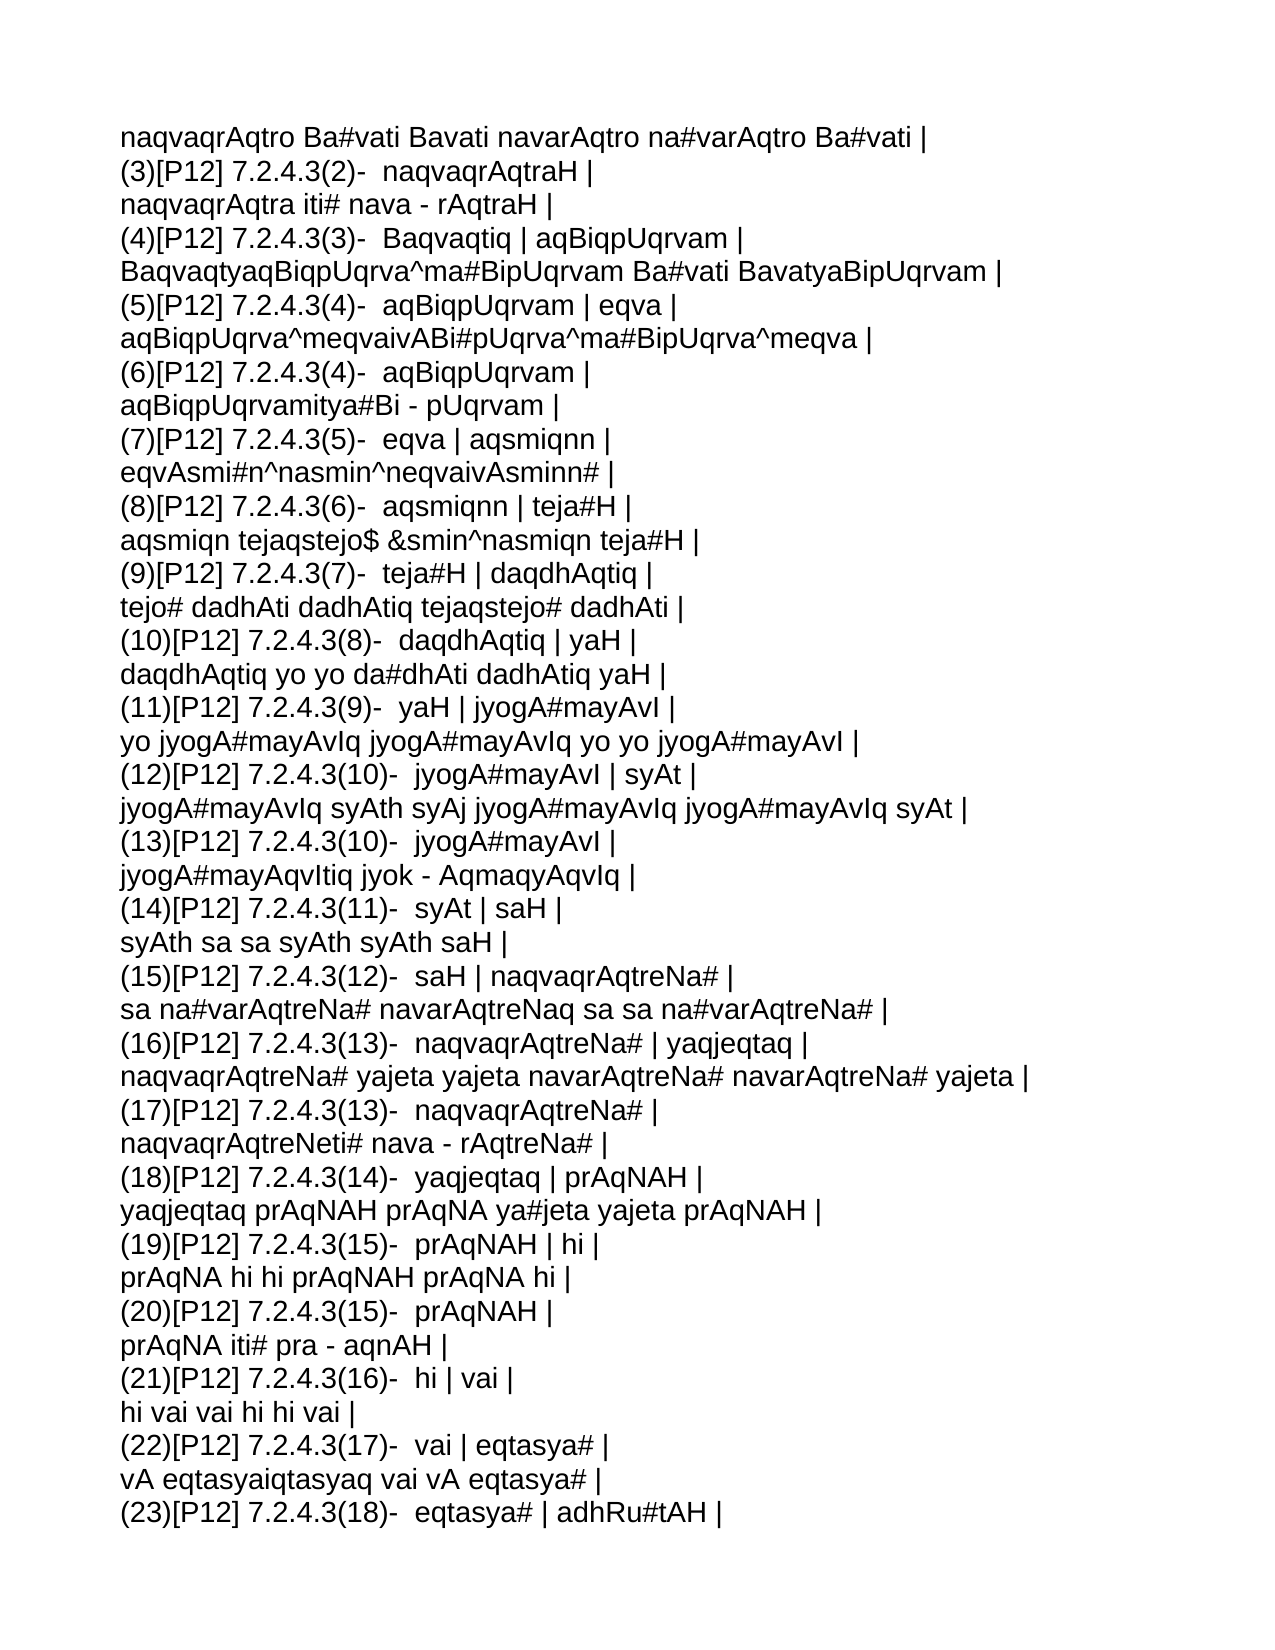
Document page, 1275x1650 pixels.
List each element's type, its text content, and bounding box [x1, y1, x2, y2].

text aqBiqpUqrvamitya#Bi - pUqrvam | [120, 388, 1200, 422]
text yo jyogA#mayAvIq jyogA#mayAvIq yo yo jyogA#mayAvI | [120, 724, 1200, 757]
text (17)[P12] 7.2.4.3(13)- naqvaqrAqtreNa# | [120, 1093, 1200, 1126]
text (23)[P12] 7.2.4.3(18)- eqtasya# | adhRu#tAH | [120, 1495, 1200, 1529]
text jyogA#mayAvIq syAth syAj jyogA#mayAvIq jyogA#mayAvIq syAt | [120, 791, 1200, 824]
text (8)[P12] 7.2.4.3(6)- aqsmiqnn | teja#H | [120, 489, 1200, 522]
text (18)[P12] 7.2.4.3(14)- yaqjeqtaq | prAqNAH | [120, 1160, 1200, 1193]
text (21)[P12] 7.2.4.3(16)- hi | vai | [120, 1361, 1200, 1394]
text (14)[P12] 7.2.4.3(11)- syAt | saH | [120, 891, 1200, 925]
text tejo# dadhAti dadhAtiq tejaqstejo# dadhAti | [120, 589, 1200, 623]
text (10)[P12] 7.2.4.3(8)- daqdhAqtiq | yaH | [120, 623, 1200, 657]
text naqvaqrAqtreNeti# nava - rAqtreNa# | [120, 1126, 1200, 1160]
text naqvaqrAqtreNa# yajeta yajeta navarAqtreNa# navarAqtreNa# yajeta | [120, 1059, 1200, 1093]
text sa na#varAqtreNa# navarAqtreNaq sa sa na#varAqtreNa# | [120, 992, 1200, 1026]
text (20)[P12] 7.2.4.3(15)- prAqNAH | [120, 1294, 1200, 1327]
text (6)[P12] 7.2.4.3(4)- aqBiqpUqrvam | [120, 355, 1200, 388]
text (7)[P12] 7.2.4.3(5)- eqva | aqsmiqnn | [120, 422, 1200, 455]
text hi vai vai hi hi vai | [120, 1394, 1200, 1428]
text (5)[P12] 7.2.4.3(4)- aqBiqpUqrvam | eqva | [120, 288, 1200, 321]
text naqvaqrAqtra iti# nava - rAqtraH | [120, 187, 1200, 221]
text (19)[P12] 7.2.4.3(15)- prAqNAH | hi | [120, 1227, 1200, 1260]
text (22)[P12] 7.2.4.3(17)- vai | eqtasya# | [120, 1428, 1200, 1462]
text eqvAsmi#n^nasmin^neqvaivAsminn# | [120, 455, 1200, 489]
text (15)[P12] 7.2.4.3(12)- saH | naqvaqrAqtreNa# | [120, 958, 1200, 992]
text (12)[P12] 7.2.4.3(10)- jyogA#mayAvI | syAt | [120, 757, 1200, 791]
text syAth sa sa syAth syAth saH | [120, 925, 1200, 958]
text prAqNA hi hi prAqNAH prAqNA hi | [120, 1260, 1200, 1294]
text (13)[P12] 7.2.4.3(10)- jyogA#mayAvI | [120, 824, 1200, 858]
text naqvaqrAqtro Ba#vati Bavati navarAqtro na#varAqtro Ba#vati | [120, 120, 1200, 153]
text prAqNA iti# pra - aqnAH | [120, 1327, 1200, 1361]
text (9)[P12] 7.2.4.3(7)- teja#H | daqdhAqtiq | [120, 556, 1200, 589]
text (11)[P12] 7.2.4.3(9)- yaH | jyogA#mayAvI | [120, 690, 1200, 724]
text (16)[P12] 7.2.4.3(13)- naqvaqrAqtreNa# | yaqjeqtaq | [120, 1026, 1200, 1059]
text daqdhAqtiq yo yo da#dhAti dadhAtiq yaH | [120, 657, 1200, 690]
text (3)[P12] 7.2.4.3(2)- naqvaqrAqtraH | [120, 153, 1200, 187]
text (4)[P12] 7.2.4.3(3)- Baqvaqtiq | aqBiqpUqrvam | [120, 221, 1200, 254]
text BaqvaqtyaqBiqpUqrva^ma#BipUqrvam Ba#vati BavatyaBipUqrvam | [120, 254, 1200, 288]
text yaqjeqtaq prAqNAH prAqNA ya#jeta yajeta prAqNAH | [120, 1193, 1200, 1227]
text aqsmiqn tejaqstejo$ &smin^nasmiqn teja#H | [120, 522, 1200, 556]
text jyogA#mayAqvItiq jyok - AqmaqyAqvIq | [120, 858, 1200, 891]
text aqBiqpUqrva^meqvaivABi#pUqrva^ma#BipUqrva^meqva | [120, 321, 1200, 355]
text vA eqtasyaiqtasyaq vai vA eqtasya# | [120, 1462, 1200, 1495]
